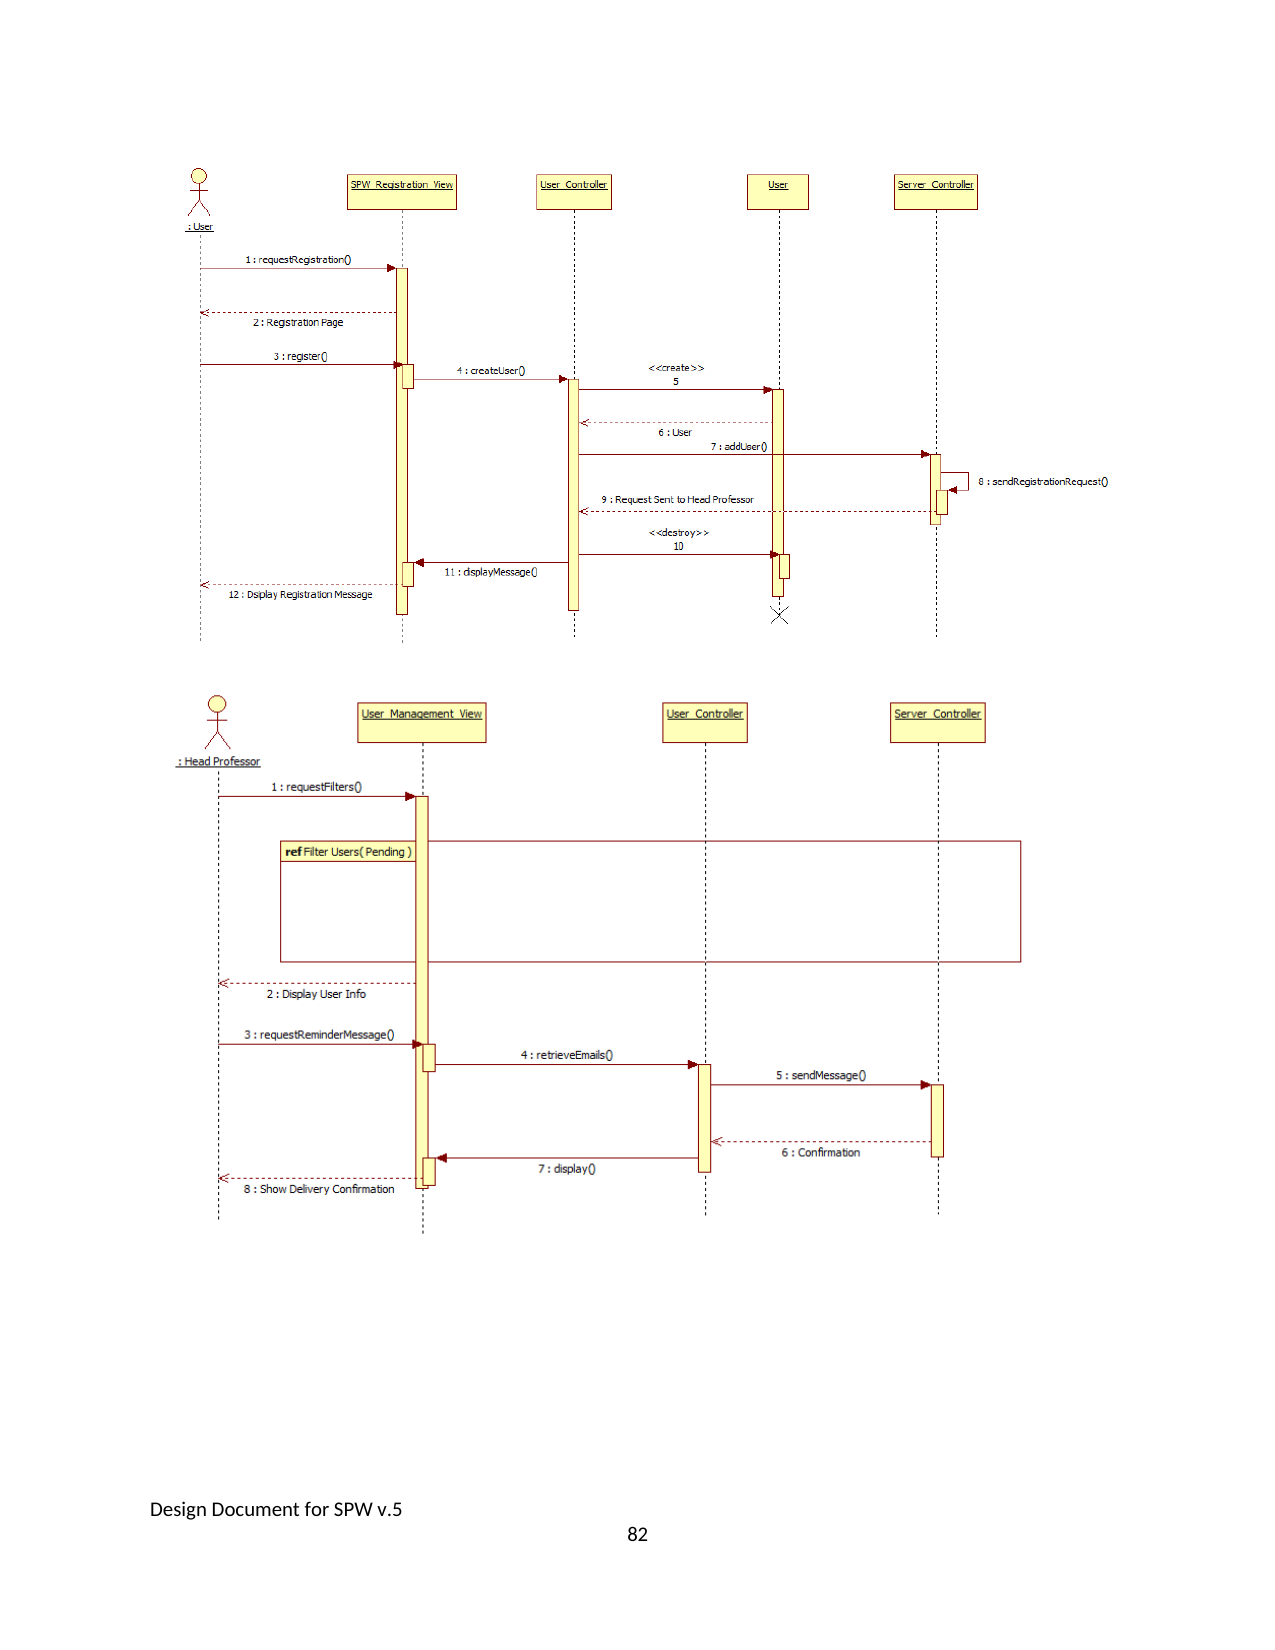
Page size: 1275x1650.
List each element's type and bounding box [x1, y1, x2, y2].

picture [150, 150, 1125, 661]
picture [150, 674, 1126, 1255]
